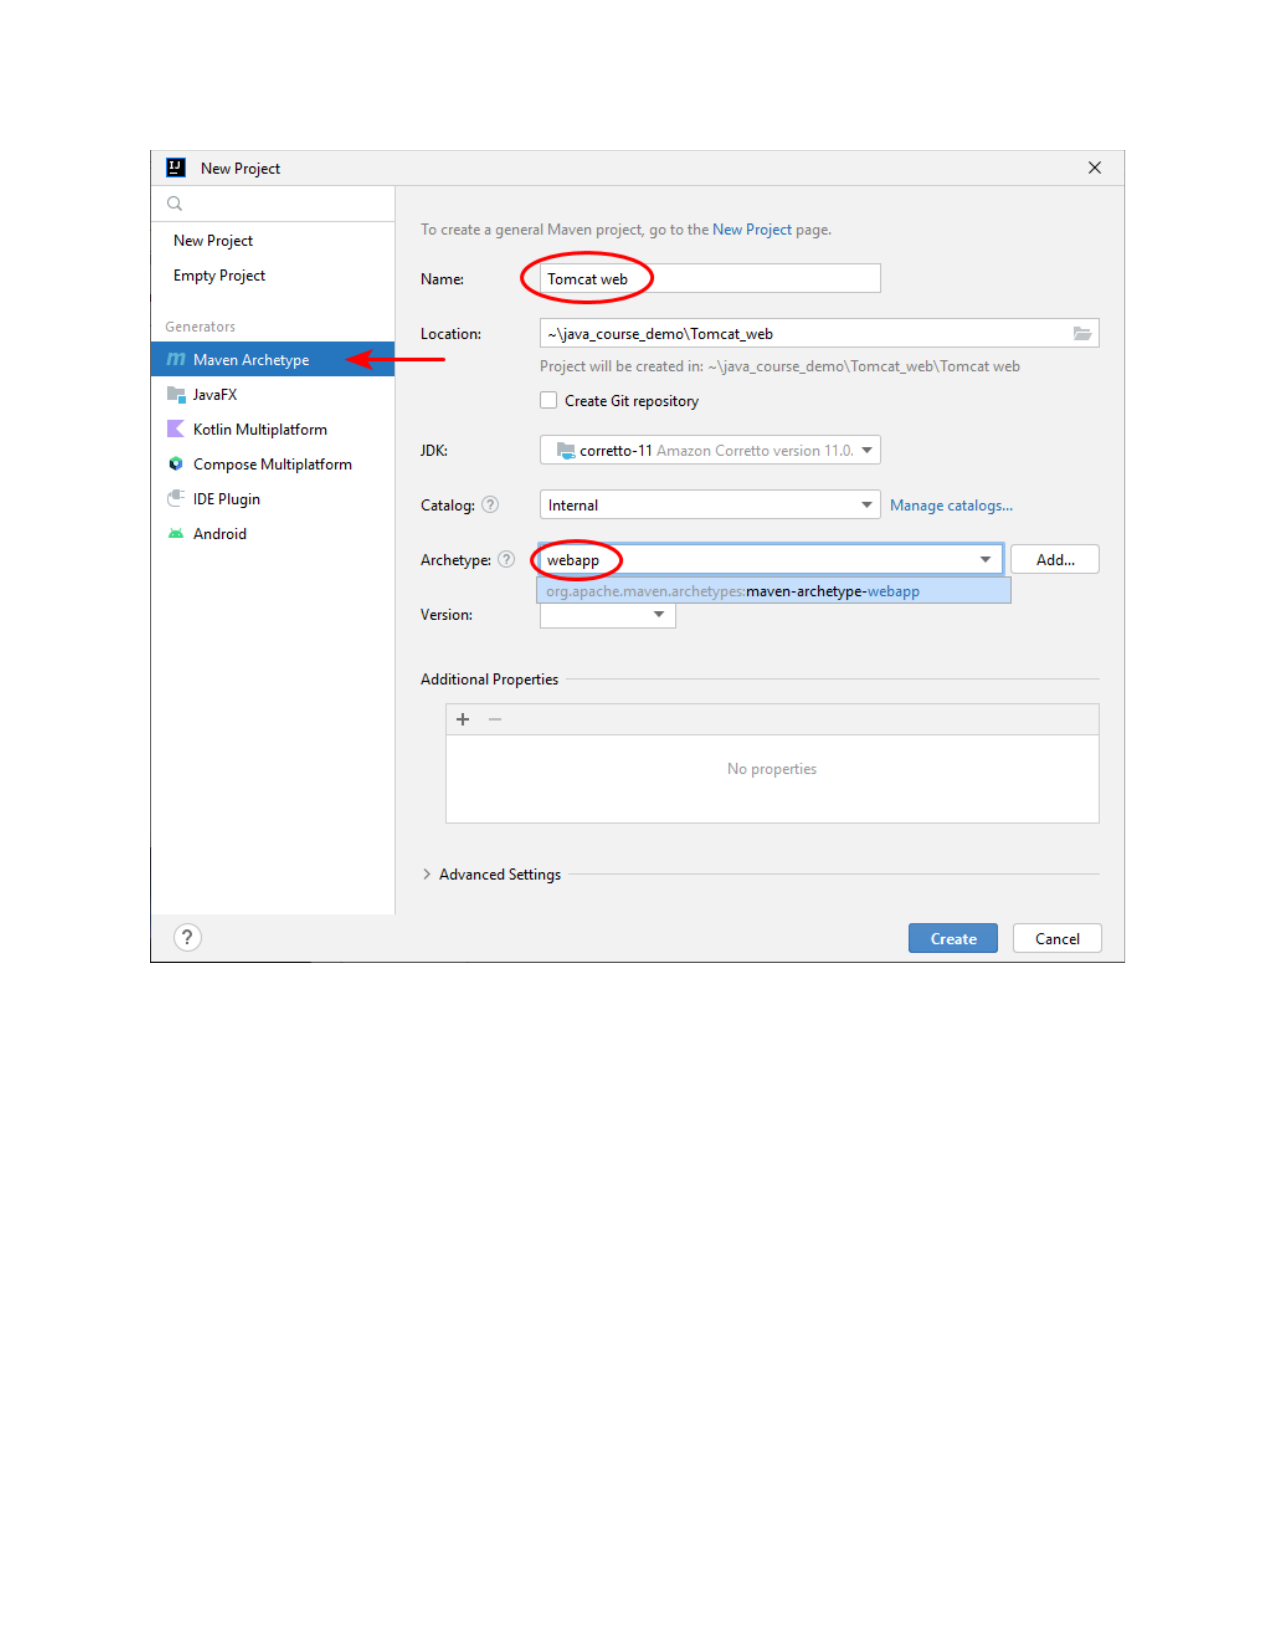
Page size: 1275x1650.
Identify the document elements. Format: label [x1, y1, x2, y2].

picture [150, 150, 1125, 963]
